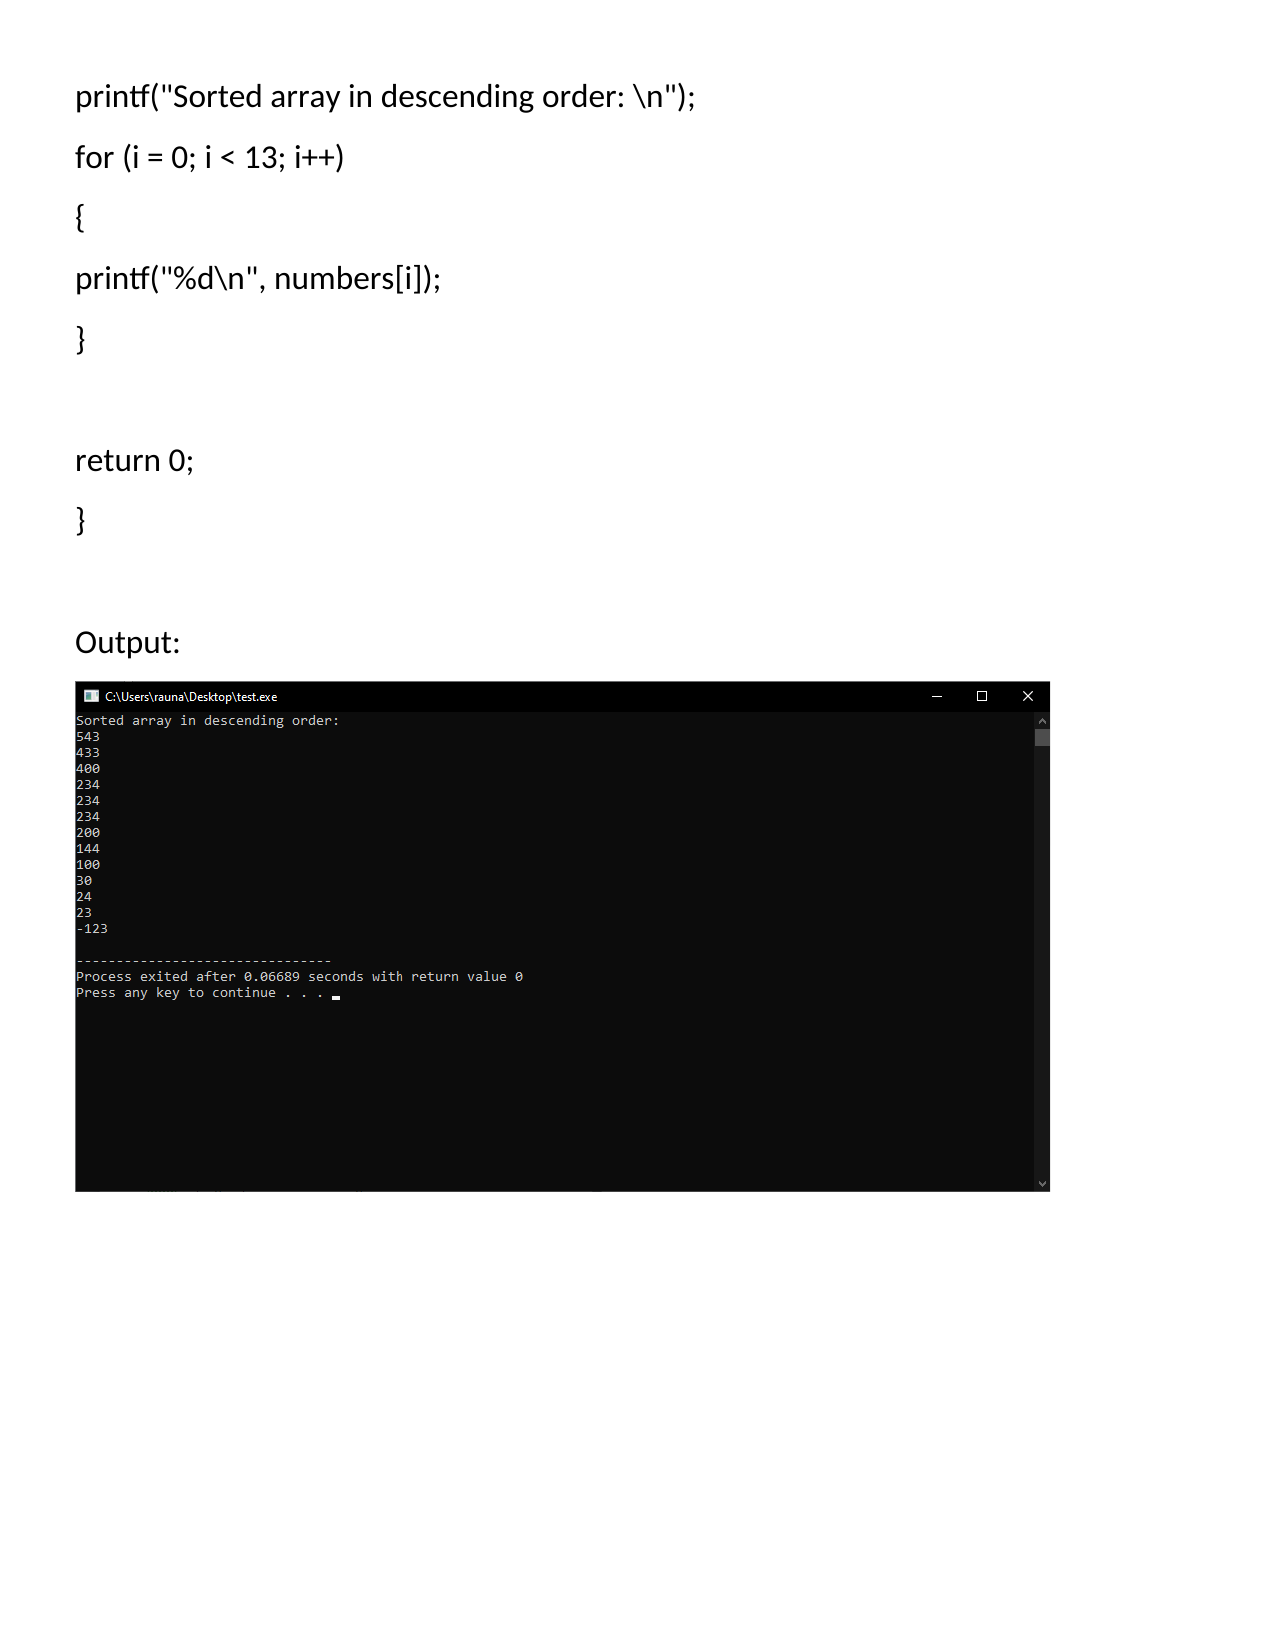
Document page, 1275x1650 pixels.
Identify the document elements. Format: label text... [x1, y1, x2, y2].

text { [75, 196, 1200, 237]
text for (i = 0; i < 13; i++) [75, 136, 1200, 176]
text } [75, 499, 1200, 540]
text } [75, 317, 1200, 358]
text return 0; [75, 439, 1200, 479]
text printf("%d\n", numbers[i]); [75, 257, 1200, 298]
text printf("Sorted array in descending order: \n"); [75, 75, 1200, 116]
picture [75, 681, 1050, 1192]
text Output: [75, 621, 1200, 661]
